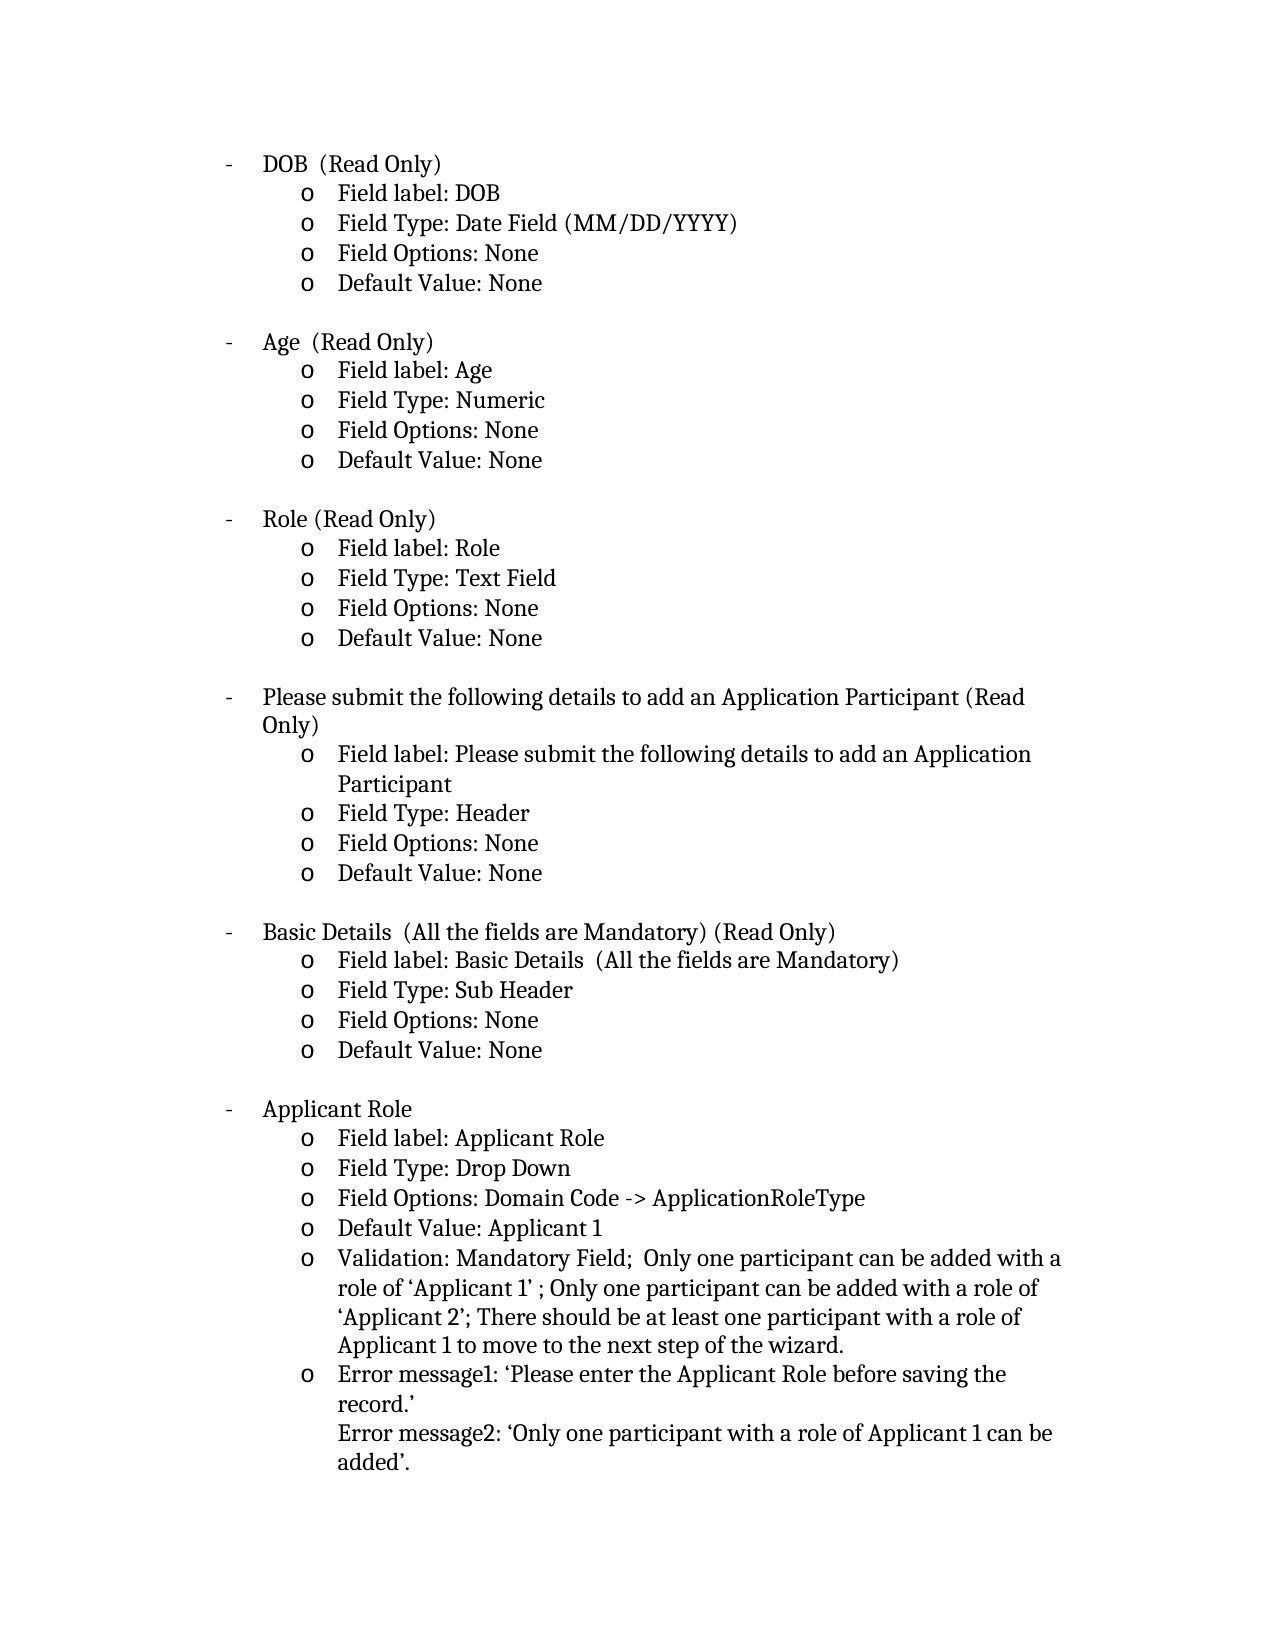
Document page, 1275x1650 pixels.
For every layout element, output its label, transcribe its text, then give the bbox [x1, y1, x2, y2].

list Basic Details (All the fields are Mandatory) (Read Only) [225, 917, 1087, 946]
list Field Type: Header [300, 799, 1087, 829]
list Validation: Mandatory Field; Only one participant can be added with a role of ‘Applicant 1’ ; Only one participant can be added with a role of ‘Applicant 2’; There should be at least one participant with a role of Applicant 1 to move to the next step of the wizard. [300, 1244, 1087, 1360]
list Field Type: Text Field [300, 564, 1087, 594]
list Default Value: None [300, 446, 1087, 476]
list Field label: DOB [300, 179, 1087, 209]
list Field label: Role [300, 534, 1087, 564]
list Field Options: None [300, 416, 1087, 446]
list Field Type: Drop Down [300, 1154, 1087, 1184]
list Default Value: None [300, 269, 1087, 299]
list Field Type: Sub Header [300, 976, 1087, 1006]
list Field Options: None [300, 239, 1087, 269]
list DOB (Read Only) [225, 150, 1087, 179]
list Field label: Applicant Role [300, 1124, 1087, 1154]
list Default Value: None [300, 624, 1087, 654]
list Field Options: Domain Code -> ApplicationRoleType [300, 1184, 1087, 1214]
list Field label: Basic Details (All the fields are Mandatory) [300, 946, 1087, 976]
list Field Options: None [300, 594, 1087, 624]
list Default Value: None [300, 859, 1087, 889]
list Age (Read Only) [225, 327, 1087, 356]
list Role (Read Only) [225, 505, 1087, 534]
list Error message1: ‘Please enter the Applicant Role before saving the record.’ [300, 1360, 1087, 1419]
list Field label: Please submit the following details to add an Application Participant [300, 740, 1087, 799]
list Applicant Role [225, 1095, 1087, 1124]
list Default Value: None [300, 1036, 1087, 1066]
list Field Options: None [300, 829, 1087, 859]
list Field Type: Numeric [300, 386, 1087, 416]
list Field Type: Date Field (MM/DD/YYYY) [300, 209, 1087, 239]
list Error message2: ‘Only one participant with a role of Applicant 1 can be added’. [337, 1419, 1087, 1476]
list Field Options: None [300, 1006, 1087, 1036]
list Please submit the following details to add an Application Participant (Read Only) [225, 682, 1087, 740]
list Field label: Age [300, 356, 1087, 386]
list Default Value: Applicant 1 [300, 1214, 1087, 1244]
